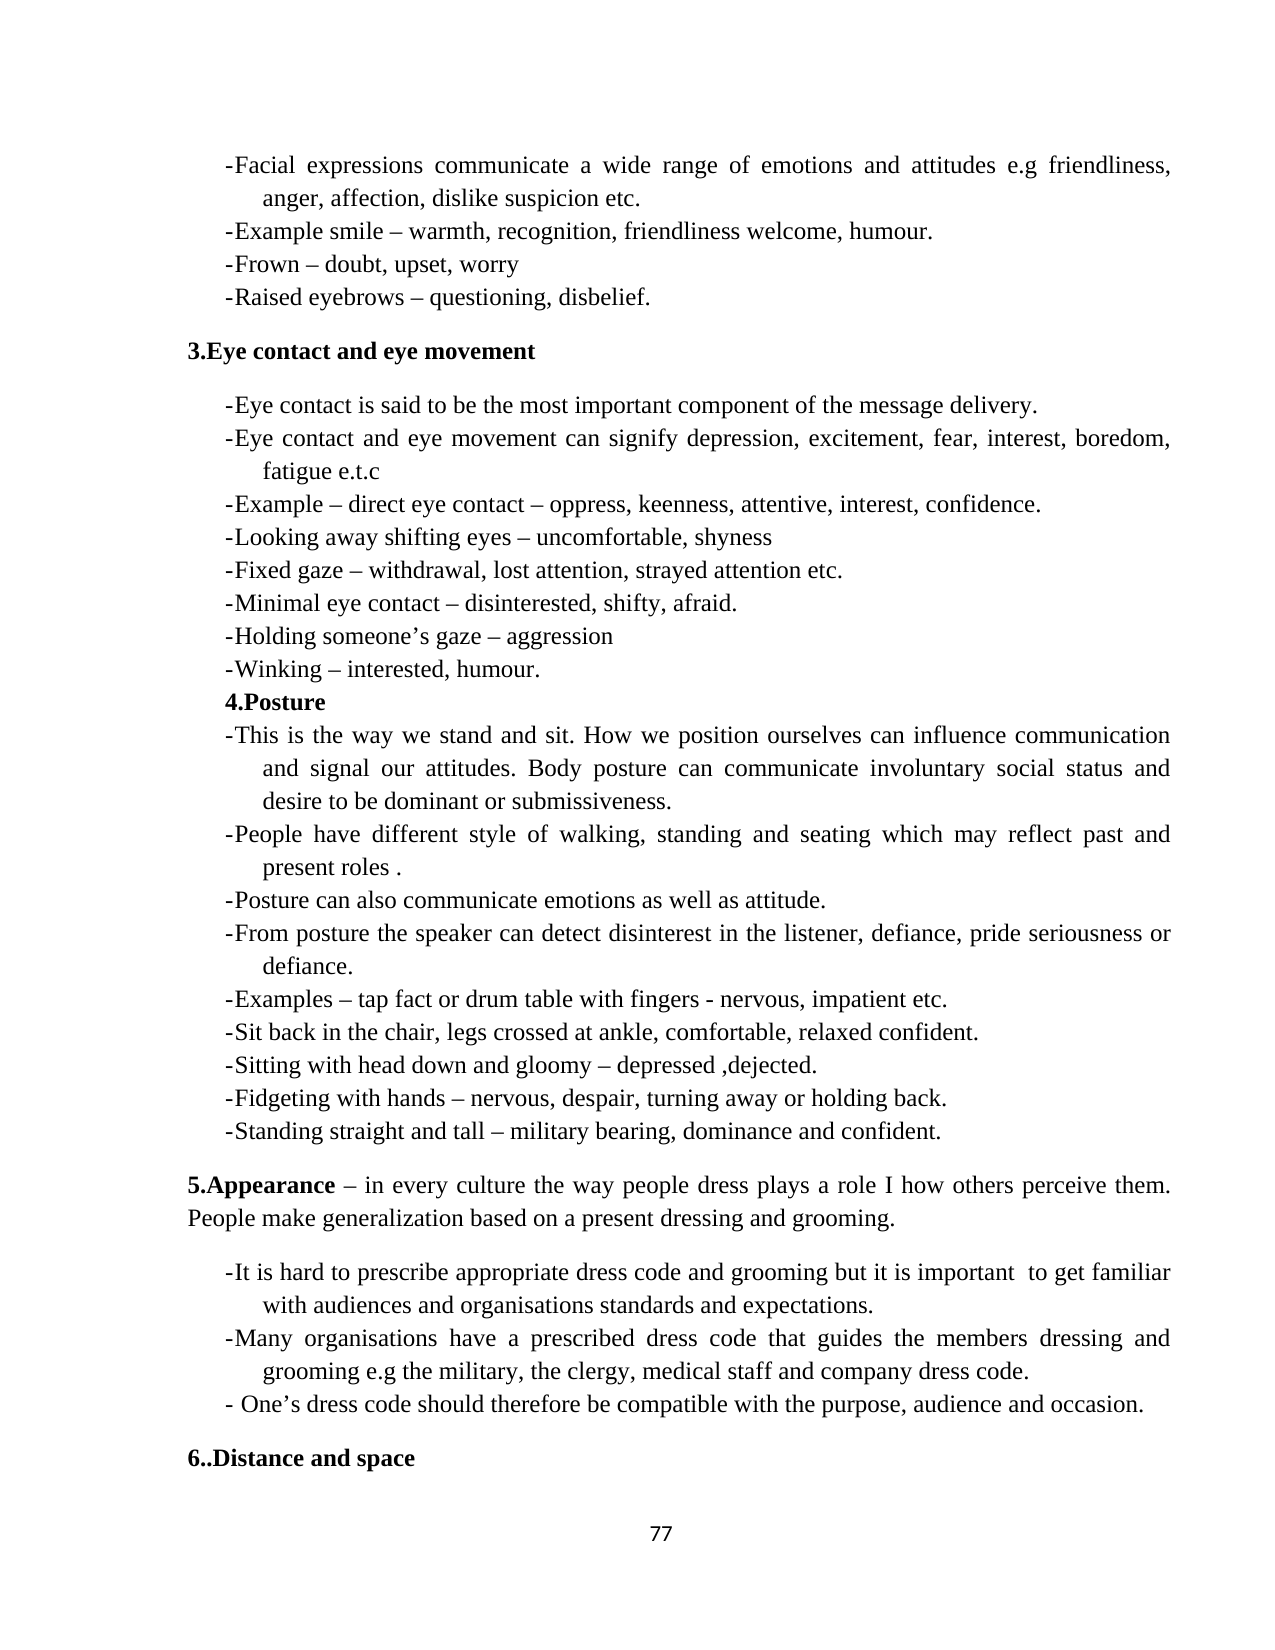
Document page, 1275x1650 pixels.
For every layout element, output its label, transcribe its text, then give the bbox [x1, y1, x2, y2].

text 3.Eye contact and eye movement [187, 336, 1172, 365]
list Sitting with head down and gloomy – depressed ,dejected. [225, 1050, 1172, 1079]
list This is the way we stand and sit. How we position ourselves can influence communication and signal our attitudes. Body posture can communicate involuntary social status and desire to be dominant or submissiveness. [225, 720, 1172, 815]
list Examples – tap fact or drum table with fingers - nervous, impatient etc. [225, 984, 1172, 1013]
list Raised eyebrows – questioning, disbelief. [225, 282, 1172, 311]
list Many organisations have a prescribed dress code that guides the members dressing and grooming e.g the military, the clergy, medical staff and company dress code. [225, 1323, 1172, 1385]
list Frown – doubt, upset, worry [225, 249, 1172, 278]
list It is hard to prescribe appropriate dress code and grooming but it is important to get familiar with audiences and organisations standards and expectations. [225, 1257, 1172, 1319]
list Posture can also communicate emotions as well as attitude. [225, 885, 1172, 914]
list 4.Posture [225, 687, 1172, 716]
list Sit back in the chair, legs crossed at ankle, comfortable, relaxed confident. [225, 1017, 1172, 1046]
list Facial expressions communicate a wide range of emotions and attitudes e.g friendliness, anger, affection, dislike suspicion etc. [225, 150, 1172, 212]
list Example smile – warmth, recognition, friendliness welcome, humour. [225, 216, 1172, 245]
list Eye contact is said to be the most important component of the message delivery. [225, 390, 1172, 418]
list Looking away shifting eyes – uncomfortable, shyness [225, 522, 1172, 551]
list Fixed gaze – withdrawal, lost attention, strayed attention etc. [225, 555, 1172, 584]
text 6..Distance and space [187, 1443, 1172, 1472]
list Standing straight and tall – military bearing, dominance and confident. [225, 1116, 1172, 1145]
list Minimal eye contact – disinterested, shifty, afraid. [225, 588, 1172, 617]
list Holding someone’s gaze – aggression [225, 621, 1172, 650]
list From posture the speaker can detect disinterest in the listener, defiance, pride seriousness or defiance. [225, 918, 1172, 980]
list One’s dress code should therefore be compatible with the purpose, audience and occasion. [225, 1389, 1172, 1418]
text 5.Appearance – in every culture the way people dress plays a role I how others perceive them. People make generalization based on a present dressing and grooming. [187, 1170, 1172, 1232]
list Winking – interested, humour. [225, 654, 1172, 683]
list Eye contact and eye movement can signify depression, excitement, fear, interest, boredom, fatigue e.t.c [225, 423, 1172, 484]
list Fidgeting with hands – nervous, despair, turning away or holding back. [225, 1083, 1172, 1112]
list People have different style of walking, standing and seating which may reflect past and present roles . [225, 819, 1172, 881]
list Example – direct eye contact – oppress, keenness, attentive, interest, confidence. [225, 489, 1172, 518]
